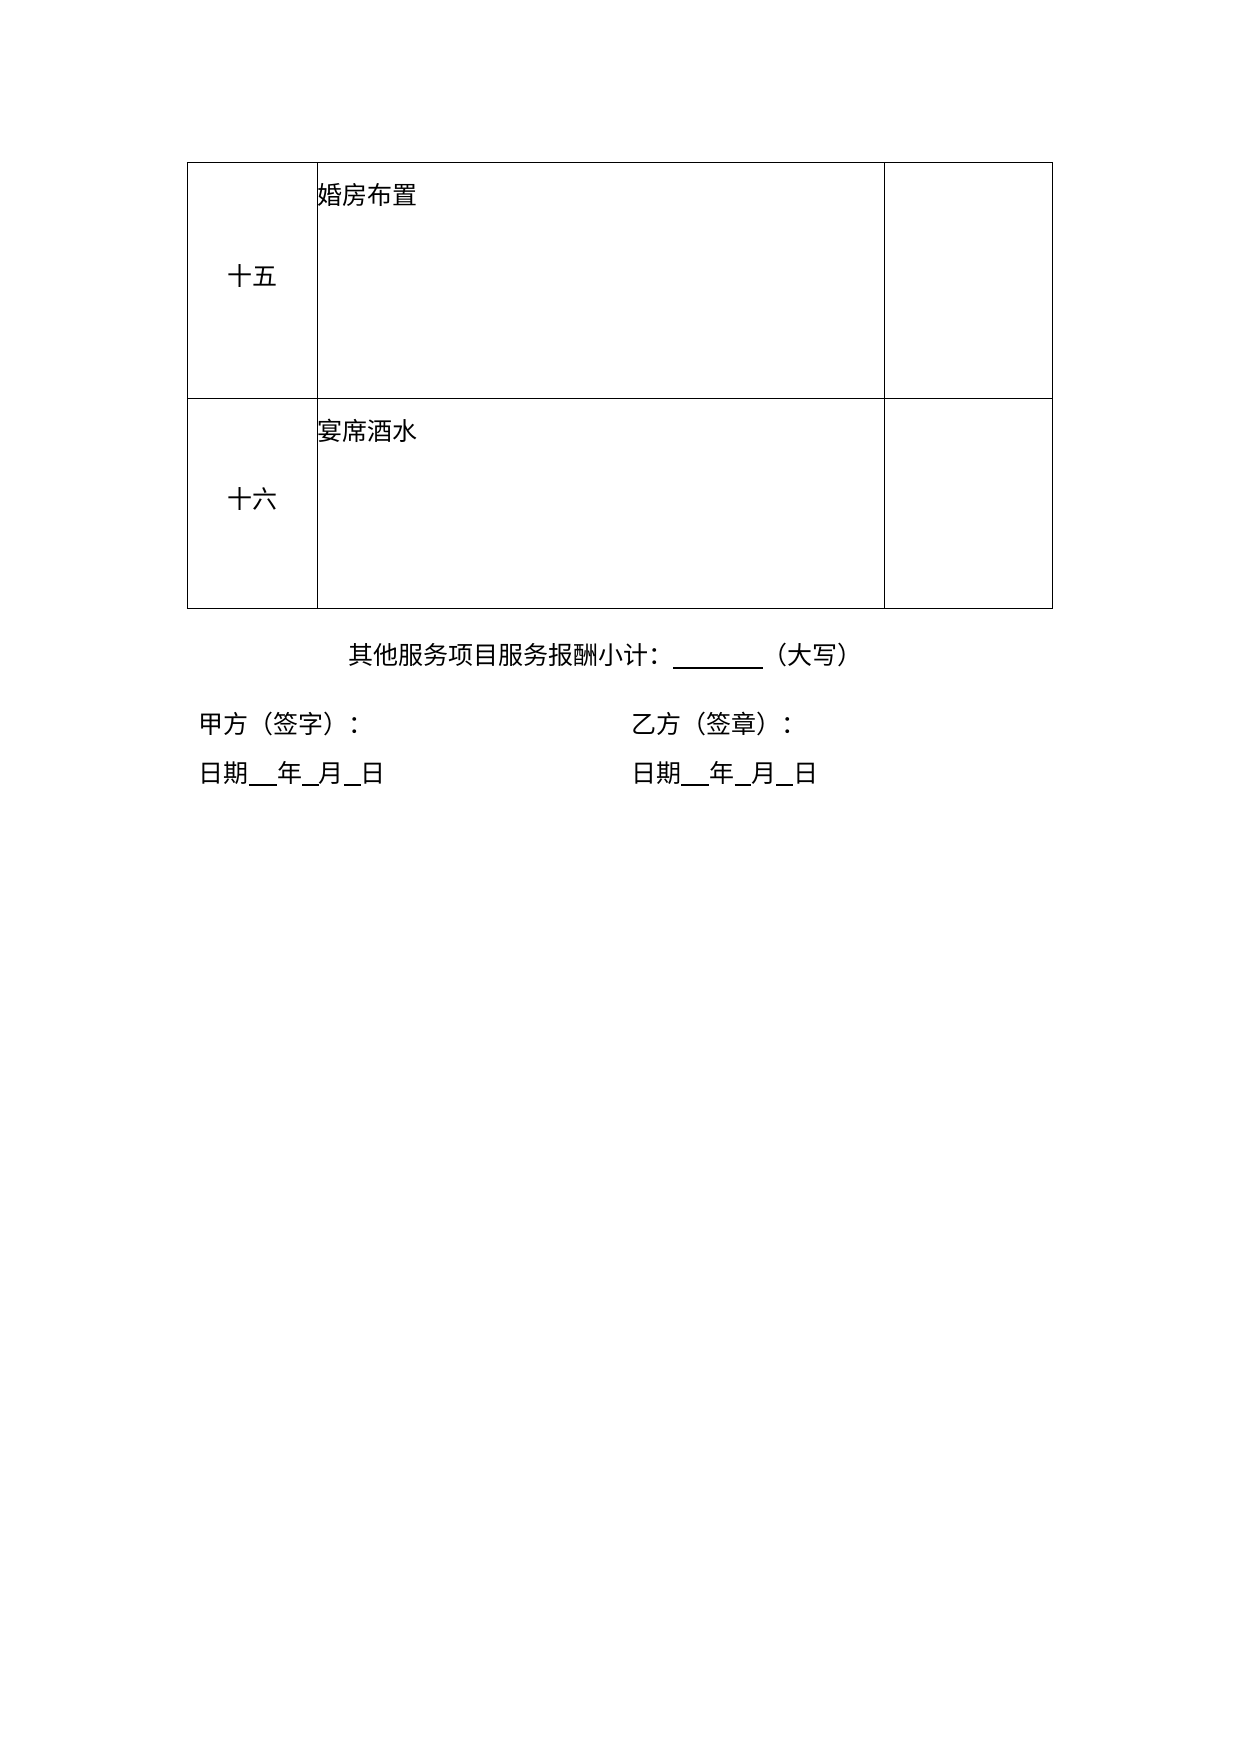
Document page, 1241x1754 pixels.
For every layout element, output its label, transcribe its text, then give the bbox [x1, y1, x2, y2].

table_cell 宴席酒水 [318, 399, 884, 608]
table_cell 日期 年 月 日 [620, 753, 1053, 802]
table_cell 日期 年 月 日 [188, 753, 620, 802]
table_header 甲方（签字）： [188, 705, 620, 753]
table_header 乙方（签章）： [620, 705, 1053, 753]
table_cell 婚房布置 [318, 163, 884, 398]
table_cell 十六 [188, 399, 317, 608]
table_cell 十五 [188, 163, 317, 398]
text 其他服务项目服务报酬小计： （大写） [187, 621, 1053, 686]
table_cell [885, 399, 1052, 608]
table_cell [885, 163, 1052, 398]
